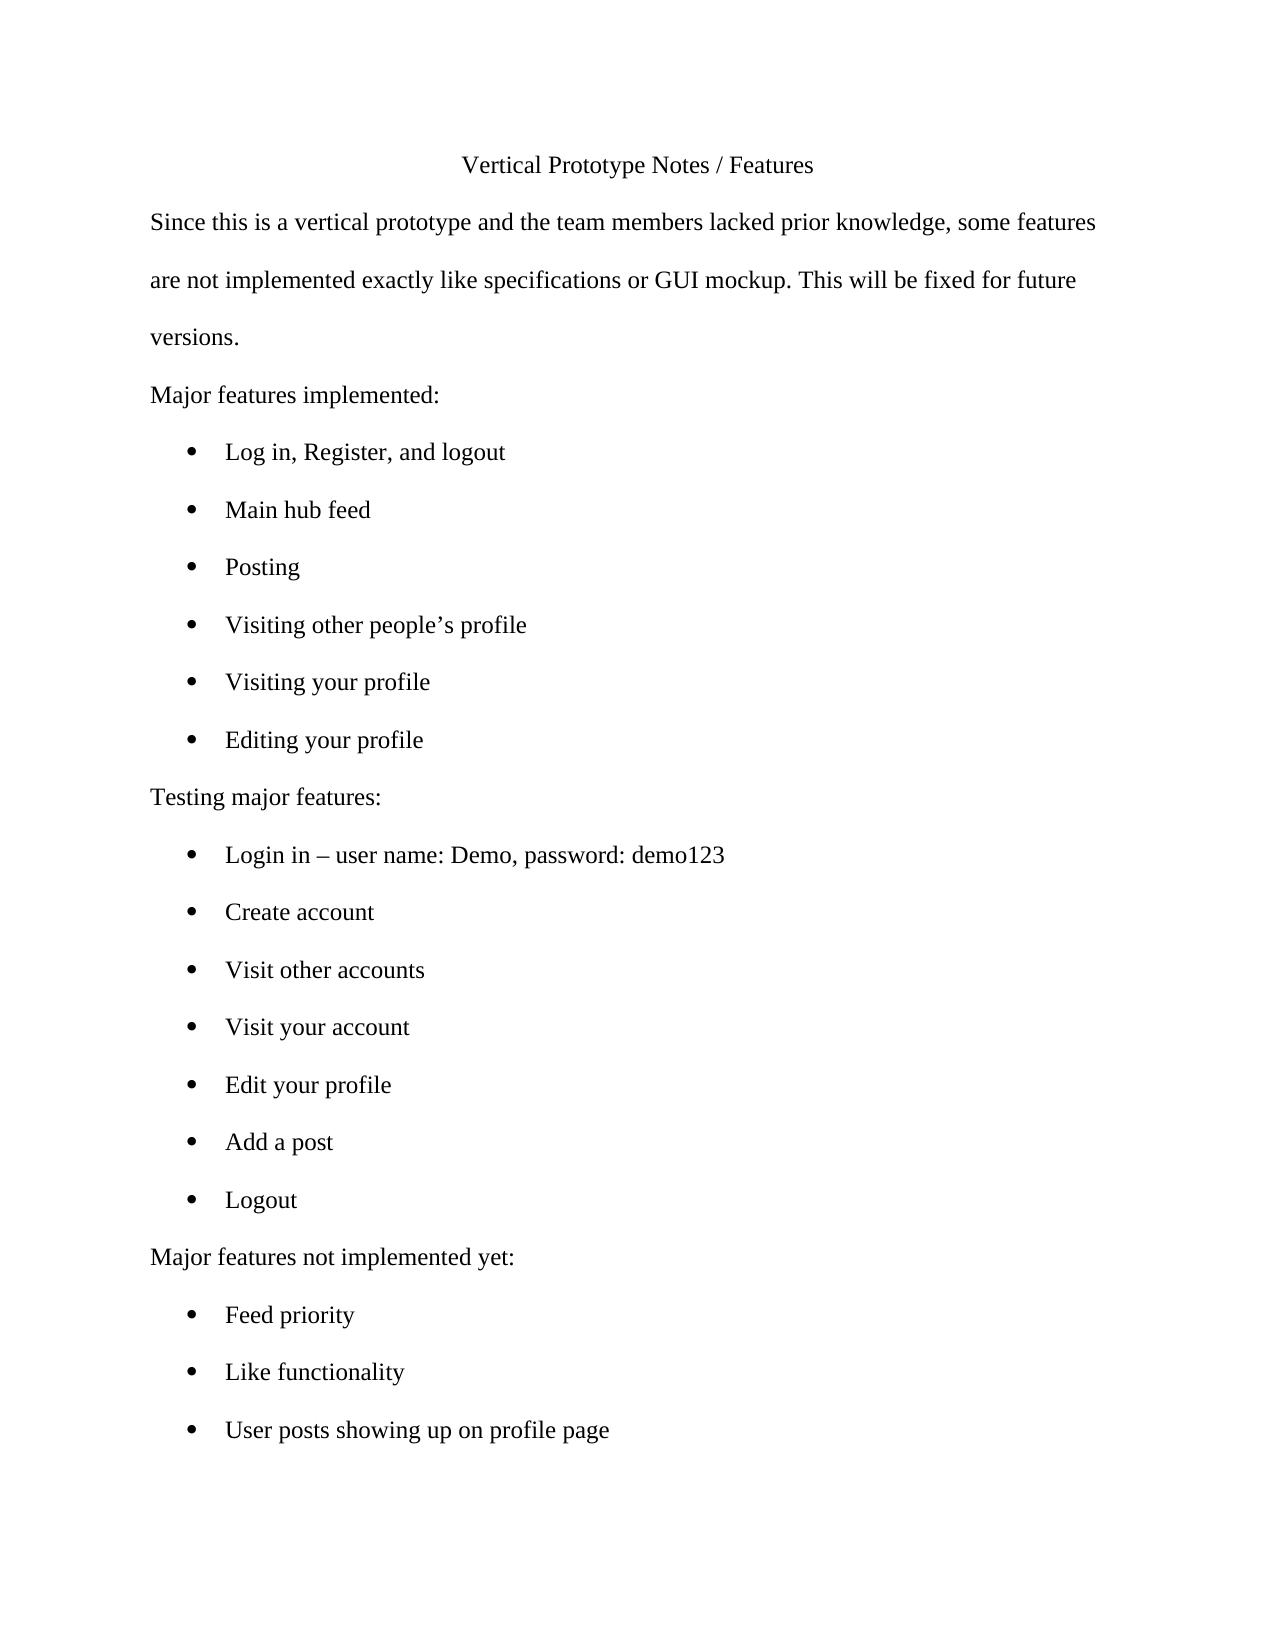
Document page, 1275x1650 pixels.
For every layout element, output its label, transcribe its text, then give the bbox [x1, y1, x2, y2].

text Major features implemented: [150, 380, 1125, 409]
list Log in, Register, and logout [187, 437, 1125, 466]
list Logout [187, 1185, 1125, 1214]
list Edit your profile [187, 1070, 1125, 1099]
list Visit other accounts [187, 955, 1125, 984]
list Create account [187, 897, 1125, 926]
text Vertical Prototype Notes / Features [150, 150, 1125, 179]
list Login in – user name: Demo, password: demo123 [187, 840, 1125, 869]
text Since this is a vertical prototype and the team members lacked prior knowledge, some features are not implemented exactly like specifications or GUI mockup. This will be fixed for future versions. [150, 207, 1125, 351]
list Feed priority [187, 1300, 1125, 1329]
list Posting [187, 552, 1125, 581]
text Testing major features: [150, 782, 1125, 811]
list Add a post [187, 1127, 1125, 1156]
list Like functionality [187, 1357, 1125, 1386]
list User posts showing up on profile page [187, 1415, 1125, 1444]
list Visiting your profile [187, 667, 1125, 696]
list Main hub feed [187, 495, 1125, 524]
list Visiting other people’s profile [187, 610, 1125, 639]
list Visit your account [187, 1012, 1125, 1041]
text Major features not implemented yet: [150, 1242, 1125, 1271]
list Editing your profile [187, 725, 1125, 754]
